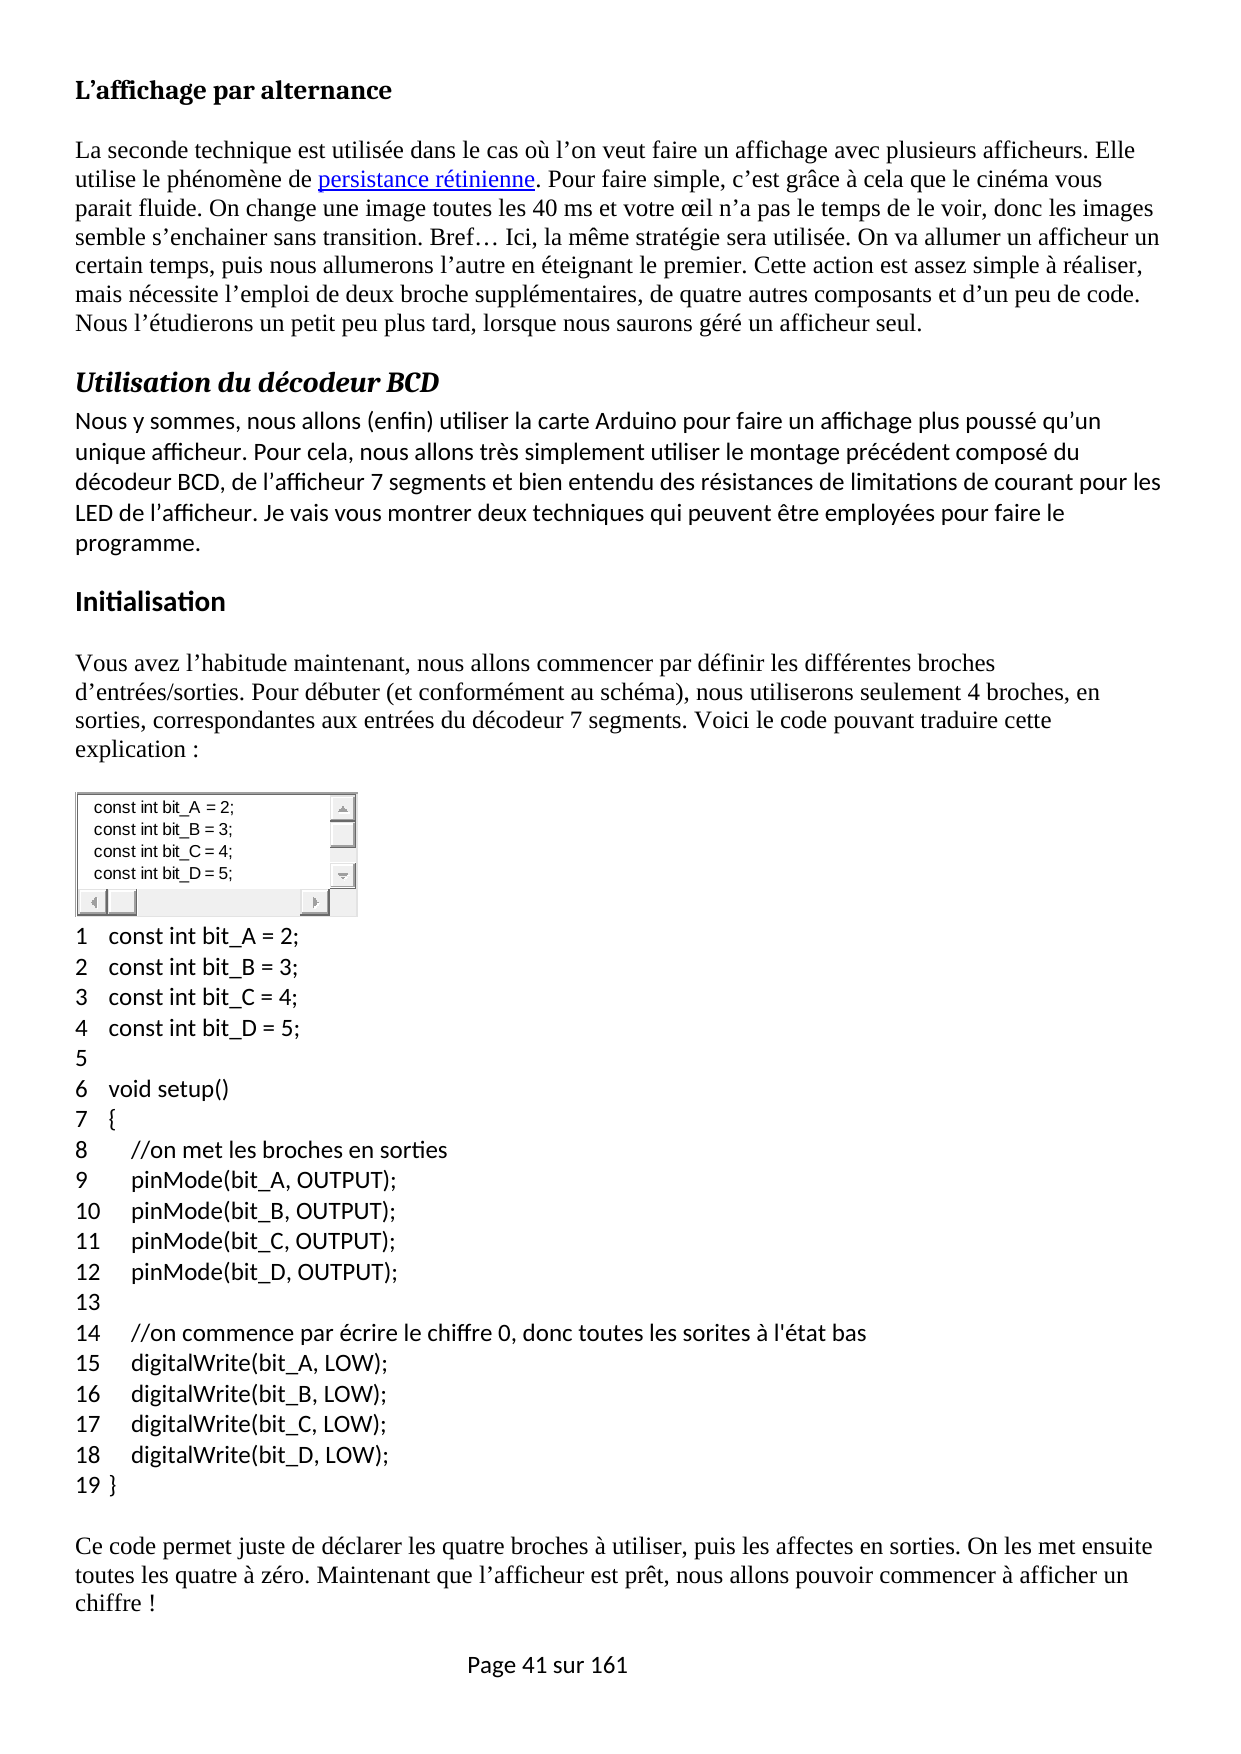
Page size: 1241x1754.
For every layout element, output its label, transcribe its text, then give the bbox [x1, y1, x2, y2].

text Ce code permet juste de déclarer les quatre broches à utiliser, puis les affectes en sorties. On les met ensuite toutes les quatre à zéro. Maintenant que l’afficheur est prêt, nous allons pouvoir commencer à afficher un chiffre ! [75, 1531, 1165, 1617]
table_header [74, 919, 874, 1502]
subtitle Utilisation du décodeur BCD [75, 366, 1165, 399]
text Nous y sommes, nous allons (enfin) utiliser la carte Arduino pour faire un affichage plus poussé qu’un unique afficheur. Pour cela, nous allons très simplement utiliser le montage précédent composé du décodeur BCD, de l’afficheur 7 segments et bien entendu des résistances de limitations de courant pour les LED de l’afficheur. Je vais vous montrer deux techniques qui peuvent être employées pour faire le programme. [75, 406, 1165, 558]
subtitle L’affichage par alternance [75, 75, 1165, 106]
text Vous avez l’habitude maintenant, nous allons commencer par définir les différentes broches d’entrées/sorties. Pour débuter (et conformément au schéma), nous utiliserons seulement 4 broches, en sorties, correspondantes aux entrées du décodeur 7 segments. Voici le code pouvant traduire cette explication : [75, 648, 1165, 763]
text La seconde technique est utilisée dans le cas où l’on veut faire un affichage avec plusieurs afficheurs. Elle utilise le phénomène de persistance rétinienne. Pour faire simple, c’est grâce à cela que le cinéma vous parait fluide. On change une image toutes les 40 ms et votre œil n’a pas le temps de le voir, donc les images semble s’enchainer sans transition. Bref… Ici, la même stratégie sera utilisée. On va allumer un afficheur un certain temps, puis nous allumerons l’autre en éteignant le premier. Cette action est assez simple à réaliser, mais nécessite l’emploi de deux broche supplémentaires, de quatre autres composants et d’un peu de code. Nous l’étudierons un petit peu plus tard, lorsque nous saurons géré un afficheur seul. [75, 135, 1165, 337]
subtitle Initialisation [75, 583, 1165, 619]
